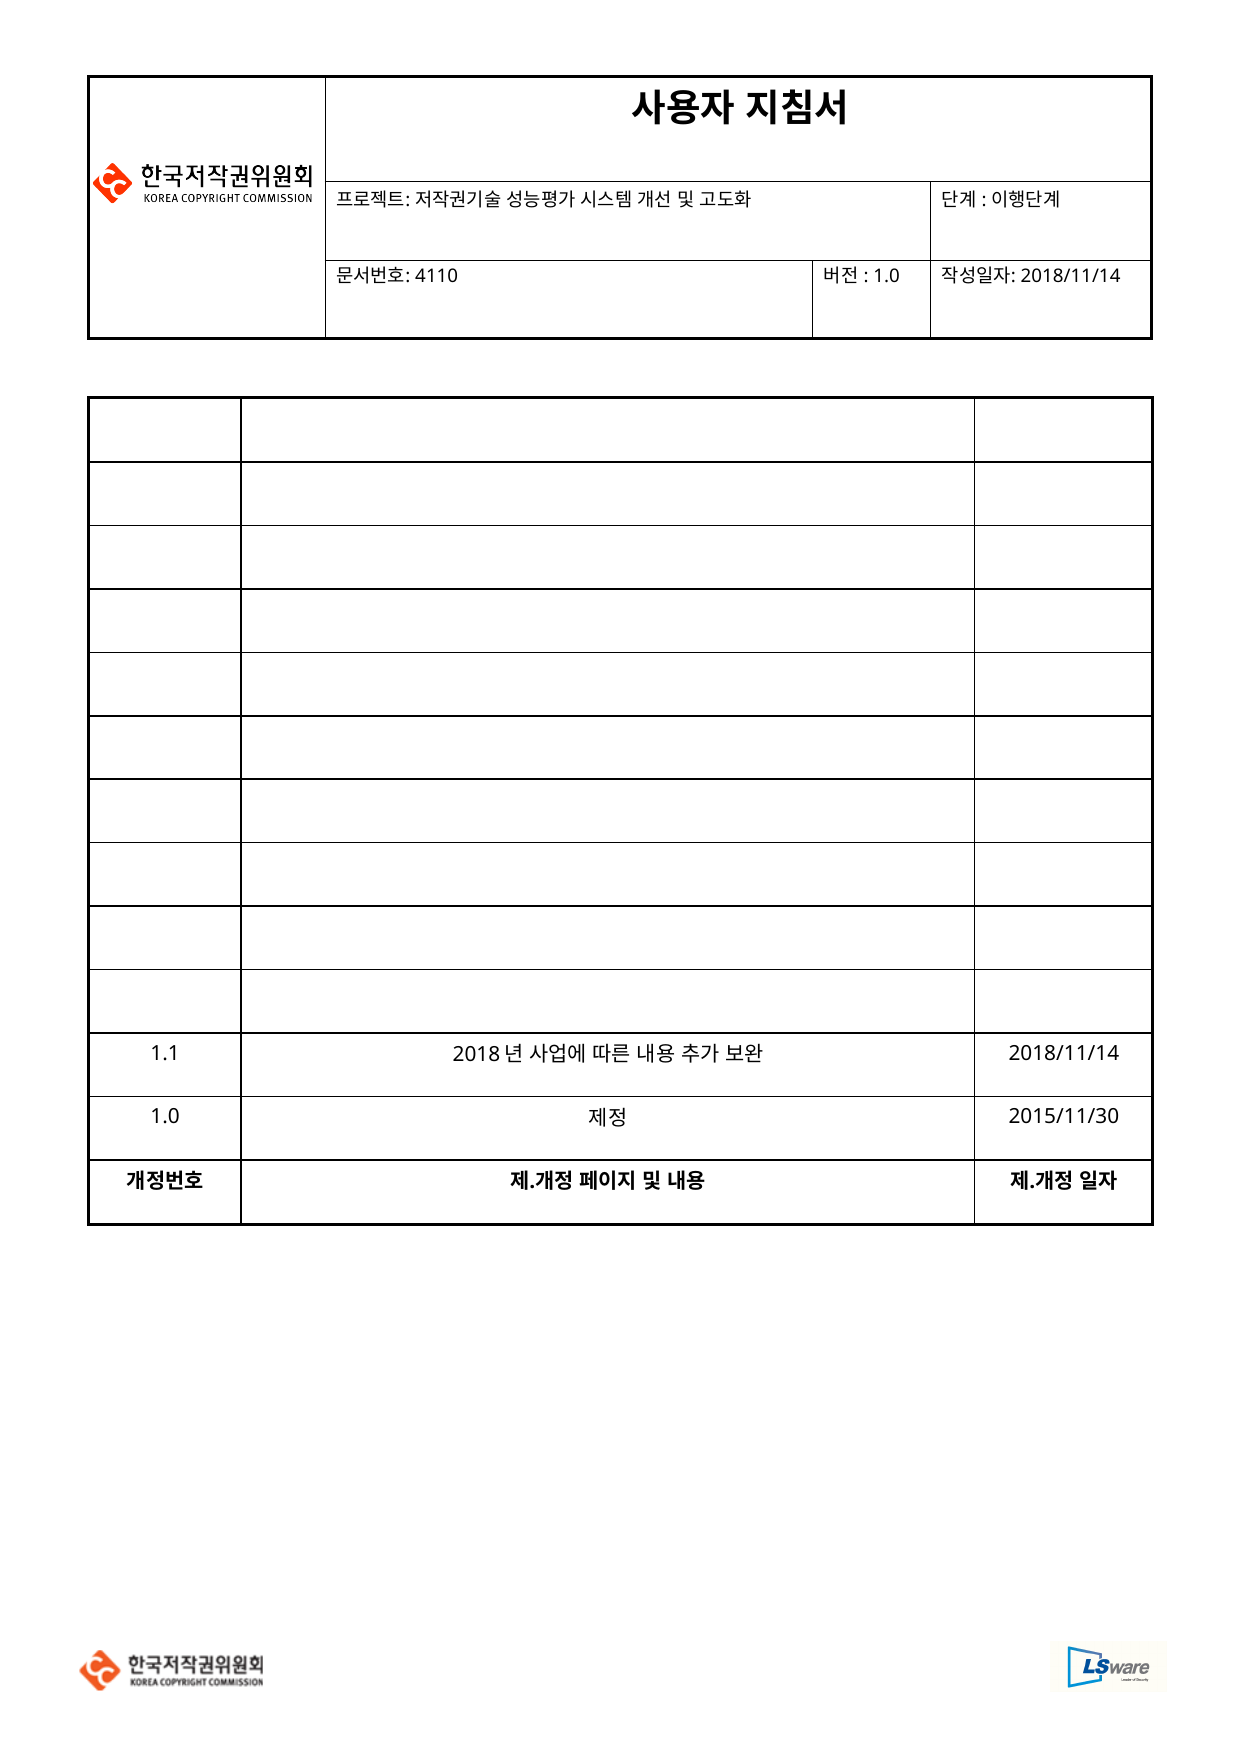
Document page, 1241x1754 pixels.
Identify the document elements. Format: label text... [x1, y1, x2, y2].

table_header [90, 399, 240, 461]
table_cell [975, 843, 1151, 905]
table_cell 1.0 [90, 1097, 240, 1159]
table_cell [975, 907, 1151, 969]
table_cell 제.개정 일자 [975, 1161, 1151, 1222]
table_cell 개정번호 [90, 1161, 240, 1222]
table_cell [90, 653, 240, 715]
table_cell [90, 843, 240, 905]
table_cell [975, 653, 1151, 715]
table_cell [242, 780, 974, 842]
table_cell [90, 463, 240, 524]
table_cell [975, 717, 1151, 778]
table_cell [975, 970, 1151, 1032]
table_cell [242, 717, 974, 778]
table_cell 1.1 [90, 1034, 240, 1096]
table_cell [242, 843, 974, 905]
table_cell [242, 907, 974, 969]
table_cell [90, 717, 240, 778]
table_cell 2018/11/14 [975, 1034, 1151, 1096]
table_cell [975, 526, 1151, 588]
picture [73, 1649, 268, 1692]
table_cell [242, 590, 974, 651]
table_cell [90, 526, 240, 588]
table_cell 제.개정 페이지 및 내용 [242, 1161, 974, 1222]
table_cell 2015/11/30 [975, 1097, 1151, 1159]
table_cell 제정 [242, 1097, 974, 1159]
table_header [242, 399, 974, 461]
table_cell 2018년 사업에 따른 내용 추가 보완 [242, 1034, 974, 1096]
table_cell [90, 780, 240, 842]
table_cell [90, 970, 240, 1032]
picture [1050, 1641, 1167, 1692]
table_cell [242, 526, 974, 588]
table_cell [975, 463, 1151, 524]
table_cell [975, 590, 1151, 651]
table_cell [975, 780, 1151, 842]
table_cell [242, 463, 974, 524]
table_cell [90, 907, 240, 969]
table_cell [242, 653, 974, 715]
picture [90, 157, 316, 208]
table_cell [242, 970, 974, 1032]
table_cell [90, 590, 240, 651]
table_header [975, 399, 1151, 461]
